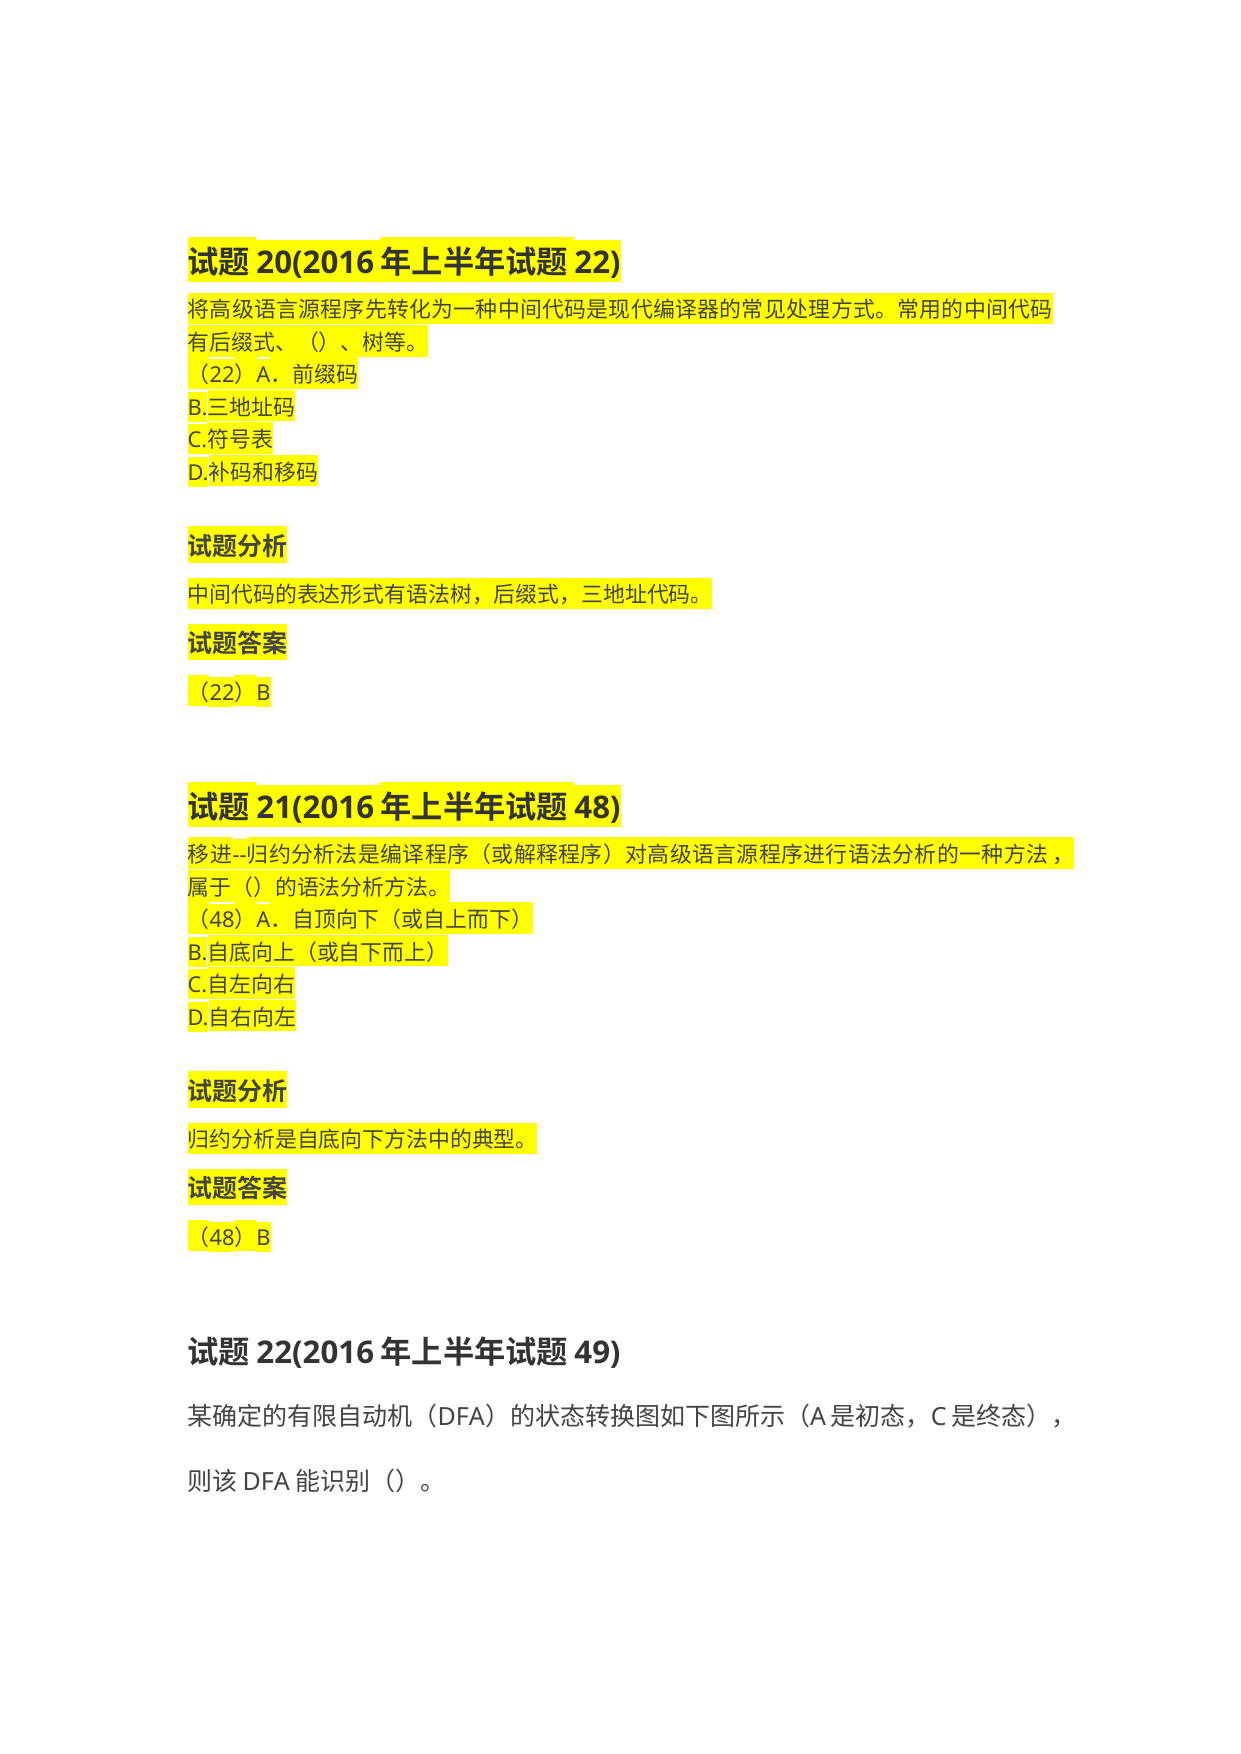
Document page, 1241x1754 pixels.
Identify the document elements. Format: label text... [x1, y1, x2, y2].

text （22）B [187, 674, 1053, 707]
text 试题分析 [187, 512, 1053, 577]
text 试题答案 [187, 1154, 1053, 1219]
subtitle 试题21(2016年上半年试题48) [187, 772, 1053, 837]
subtitle 试题22(2016年上半年试题49) [187, 1317, 1053, 1382]
text 将高级语言源程序先转化为一种中间代码是现代编译器的常见处理方式。常用的中间代码有后缀式、（）、树等。 （22）A．前缀码 B.三地址码 C.符号表 D.补码和移码 [187, 292, 1053, 487]
text 某确定的有限自动机（DFA）的状态转换图如下图所示（A是初态，C是终态），则该DFA能识别（）。 [187, 1382, 1053, 1512]
subtitle 试题20(2016年上半年试题22) [187, 227, 1053, 292]
text 归约分析是自底向下方法中的典型。 [187, 1122, 1053, 1154]
text 移进--归约分析法是编译程序（或解释程序）对高级语言源程序进行语法分析的一种方法，属于（）的语法分析方法。 （48）A．自顶向下（或自上而下） B.自底向上（或自下而上） C.自左向右 D.自右向左 [187, 837, 1053, 1032]
text （48）B [187, 1219, 1053, 1252]
text 试题答案 [187, 609, 1053, 674]
text 试题分析 [187, 1057, 1053, 1122]
text 中间代码的表达形式有语法树，后缀式，三地址代码。 [187, 577, 1053, 609]
